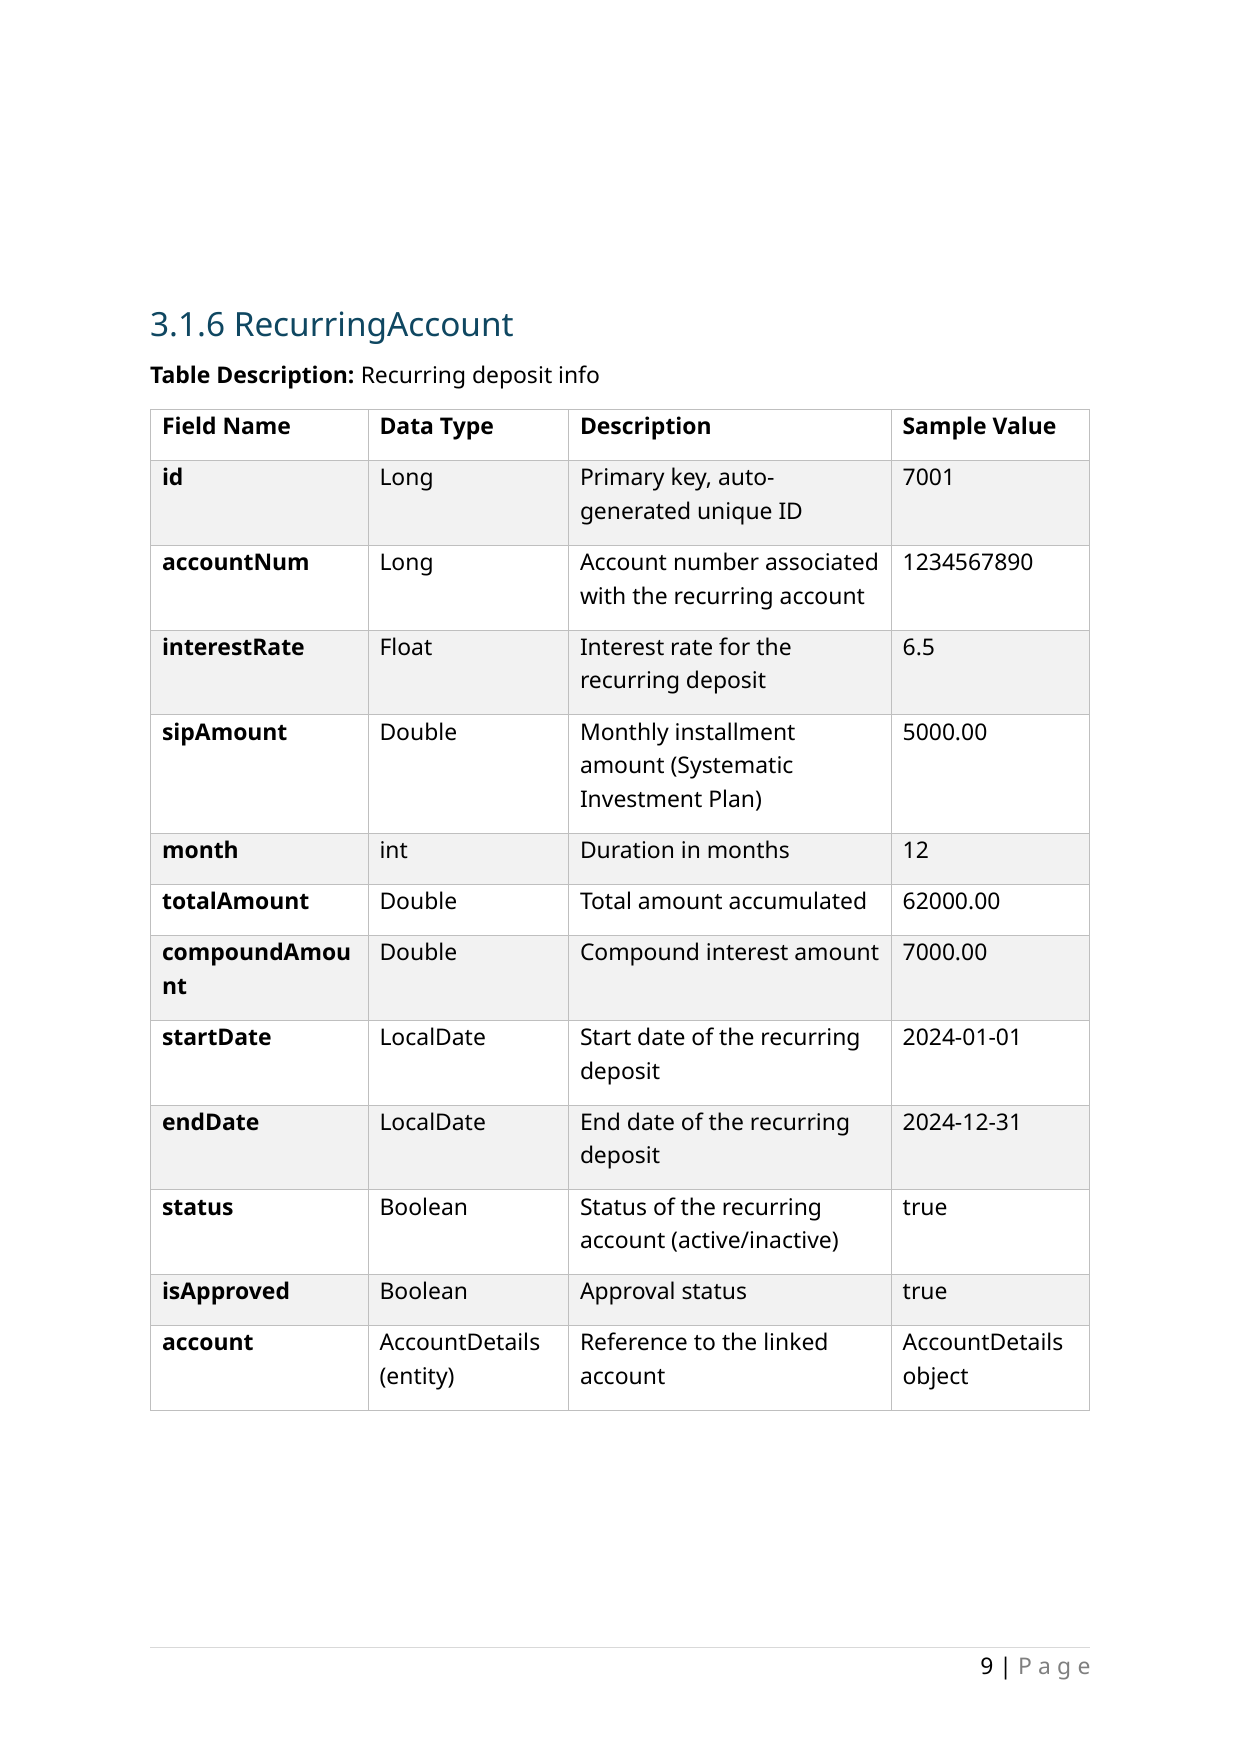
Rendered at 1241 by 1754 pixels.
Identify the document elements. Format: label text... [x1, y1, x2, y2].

table_cell Account number associated with the recurring account [569, 546, 891, 629]
text Table Description: Recurring deposit info [150, 358, 1090, 390]
table_cell AccountDetails (entity) [369, 1326, 568, 1410]
table_cell Primary key, auto-generated unique ID [569, 461, 891, 545]
table_cell accountNum [151, 546, 368, 629]
table_cell Start date of the recurring deposit [569, 1021, 891, 1104]
table_cell Duration in months [569, 834, 891, 884]
table_cell 12 [892, 834, 1089, 884]
table_cell true [892, 1190, 1089, 1274]
table_cell Double [369, 885, 568, 935]
table_cell Reference to the linked account [569, 1326, 891, 1410]
table_cell 7001 [892, 461, 1089, 545]
table_cell account [151, 1326, 368, 1410]
table_header Data Type [369, 410, 568, 460]
table_cell 7000.00 [892, 936, 1089, 1020]
table_cell totalAmount [151, 885, 368, 935]
subtitle 3.1.6 RecurringAccount [150, 301, 1090, 347]
table_cell 6.5 [892, 631, 1089, 714]
table_cell isApproved [151, 1275, 368, 1325]
table_cell Interest rate for the recurring deposit [569, 631, 891, 714]
table_cell Total amount accumulated [569, 885, 891, 935]
table_cell Status of the recurring account (active/inactive) [569, 1190, 891, 1274]
table_cell id [151, 461, 368, 545]
table_cell Long [369, 461, 568, 545]
table_cell Approval status [569, 1275, 891, 1325]
table_cell Long [369, 546, 568, 629]
table_cell Monthly installment amount (Systematic Investment Plan) [569, 715, 891, 833]
table_cell startDate [151, 1021, 368, 1104]
table_cell true [892, 1275, 1089, 1325]
table_header Description [569, 410, 891, 460]
table_cell 2024-12-31 [892, 1106, 1089, 1189]
table_cell Float [369, 631, 568, 714]
table_header Field Name [151, 410, 368, 460]
table_cell Boolean [369, 1275, 568, 1325]
table_cell End date of the recurring deposit [569, 1106, 891, 1189]
table_cell AccountDetails object [892, 1326, 1089, 1410]
table_cell interestRate [151, 631, 368, 714]
table_cell Double [369, 936, 568, 1020]
table_cell month [151, 834, 368, 884]
table_cell 1234567890 [892, 546, 1089, 629]
table_header Sample Value [892, 410, 1089, 460]
table_cell 62000.00 [892, 885, 1089, 935]
table_cell status [151, 1190, 368, 1274]
table_cell Compound interest amount [569, 936, 891, 1020]
table_cell LocalDate [369, 1106, 568, 1189]
table_cell 2024-01-01 [892, 1021, 1089, 1104]
table_cell compoundAmount [151, 936, 368, 1020]
table_cell endDate [151, 1106, 368, 1189]
table_cell Double [369, 715, 568, 833]
table_cell int [369, 834, 568, 884]
table_cell LocalDate [369, 1021, 568, 1104]
table_cell Boolean [369, 1190, 568, 1274]
table_cell sipAmount [151, 715, 368, 833]
table_cell 5000.00 [892, 715, 1089, 833]
